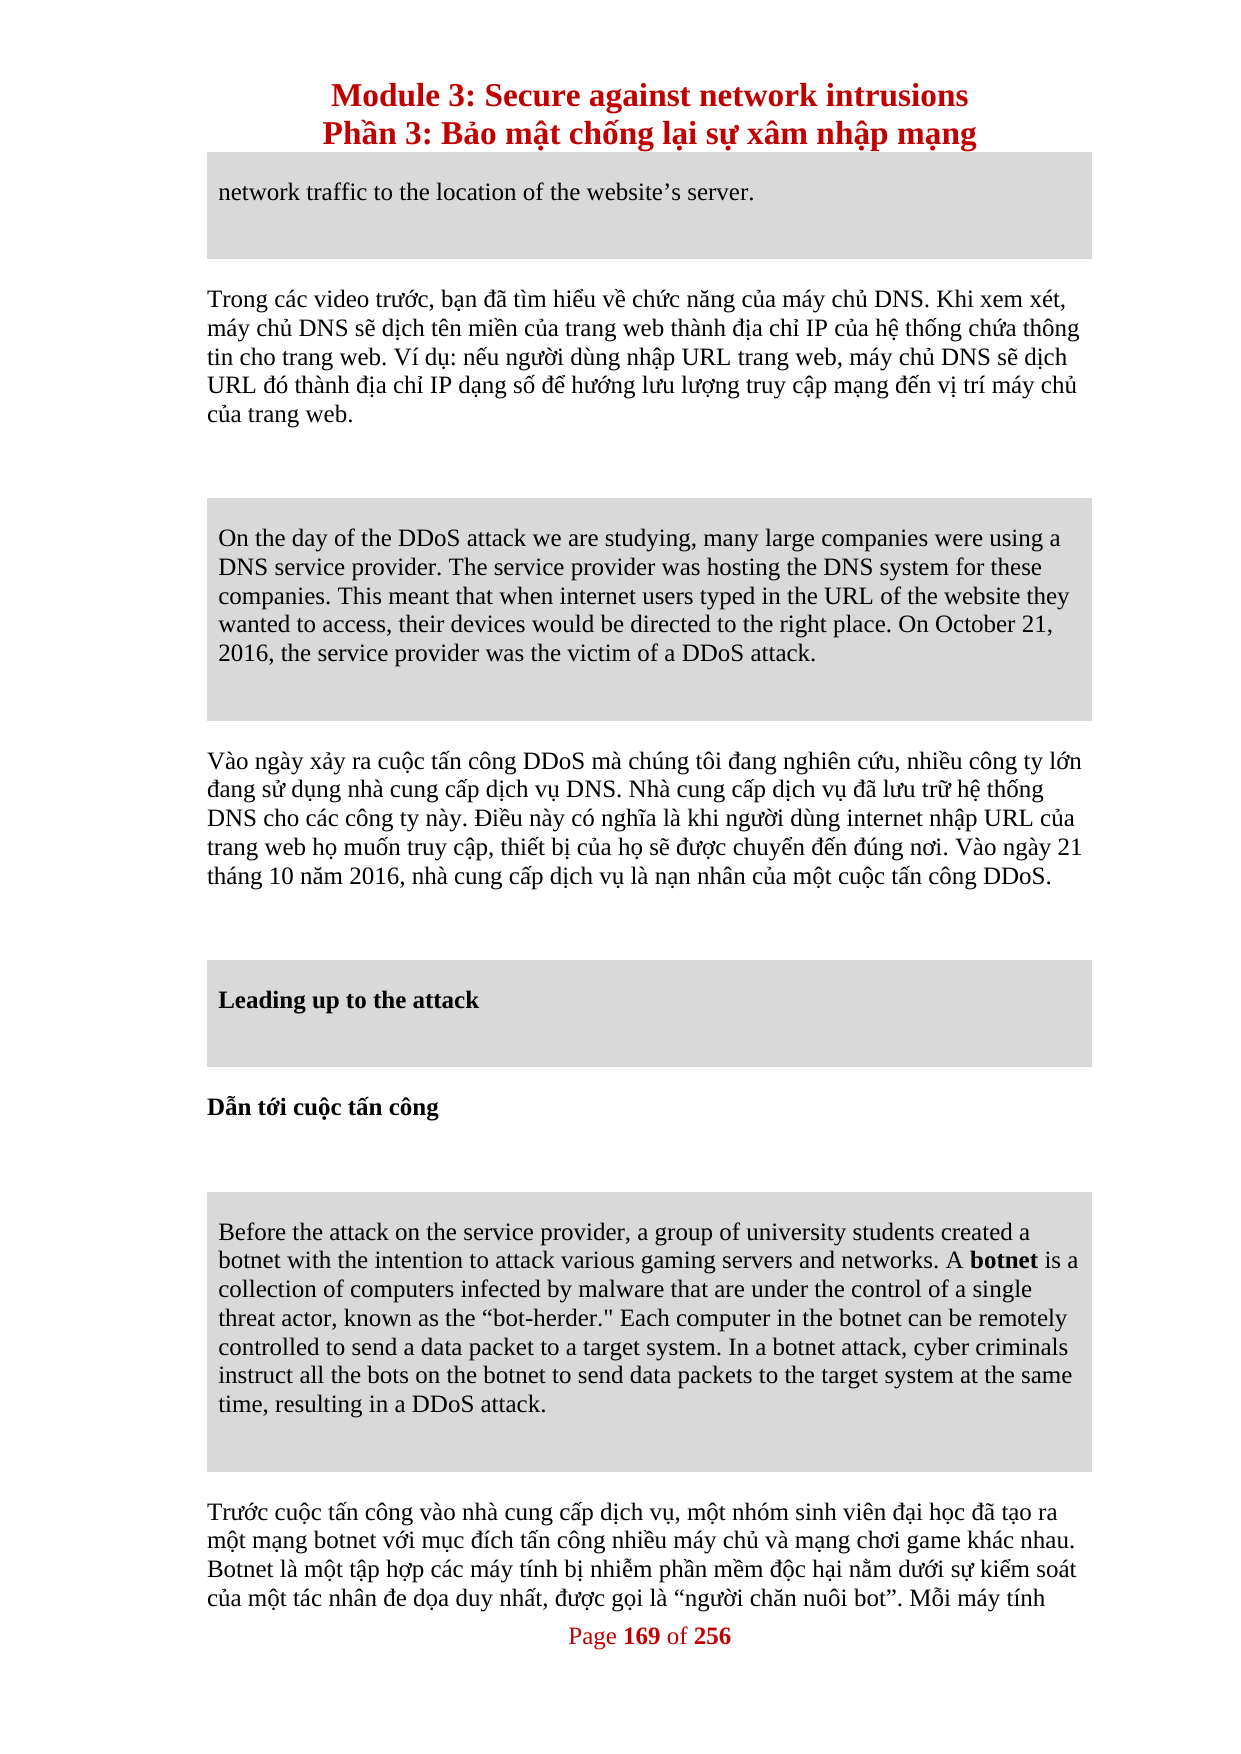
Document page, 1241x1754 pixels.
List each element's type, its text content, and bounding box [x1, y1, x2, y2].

table_header Before the attack on the service provider, a group of university students created a botnet with the intention to attack various gaming servers and networks. A botnet is a collection of computers infected by malware that are under the control of a single threat actor, known as the “bot-herder." Each computer in the botnet can be remotely controlled to send a data packet to a target system. In a botnet attack, cyber criminals instruct all the bots on the botnet to send data packets to the target system at the same time, resulting in a DDoS attack. [207, 1192, 1092, 1472]
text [207, 1497, 1092, 1612]
table_header Leading up to the attack [207, 960, 1092, 1067]
text Trong các video trước, bạn đã tìm hiểu về chức năng của máy chủ DNS. Khi xem xét, máy chủ DNS sẽ dịch tên miền của trang web thành địa chỉ IP của hệ thống chứa thông tin cho trang web. Ví dụ: nếu người dùng nhập URL trang web, máy chủ DNS sẽ dịch URL đó thành địa chỉ IP dạng số để hướng lưu lượng truy cập mạng đến vị trí máy chủ của trang web. [207, 284, 1092, 428]
text Vào ngày xảy ra cuộc tấn công DDoS mà chúng tôi đang nghiên cứu, nhiều công ty lớn đang sử dụng nhà cung cấp dịch vụ DNS. Nhà cung cấp dịch vụ đã lưu trữ hệ thống DNS cho các công ty này. Điều này có nghĩa là khi người dùng internet nhập URL của trang web họ muốn truy cập, thiết bị của họ sẽ được chuyển đến đúng nơi. Vào ngày 21 tháng 10 năm 2016, nhà cung cấp dịch vụ là nạn nhân của một cuộc tấn công DDoS. [207, 746, 1092, 889]
text Dẫn tới cuộc tấn công [207, 1092, 1092, 1121]
table_header On the day of the DDoS attack we are studying, many large companies were using a DNS service provider. The service provider was hosting the DNS system for these companies. This meant that when internet users typed in the URL of the website they wanted to access, their devices would be directed to the right place. On October 21, 2016, the service provider was the victim of a DDoS attack. [207, 498, 1092, 721]
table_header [207, 152, 1092, 259]
